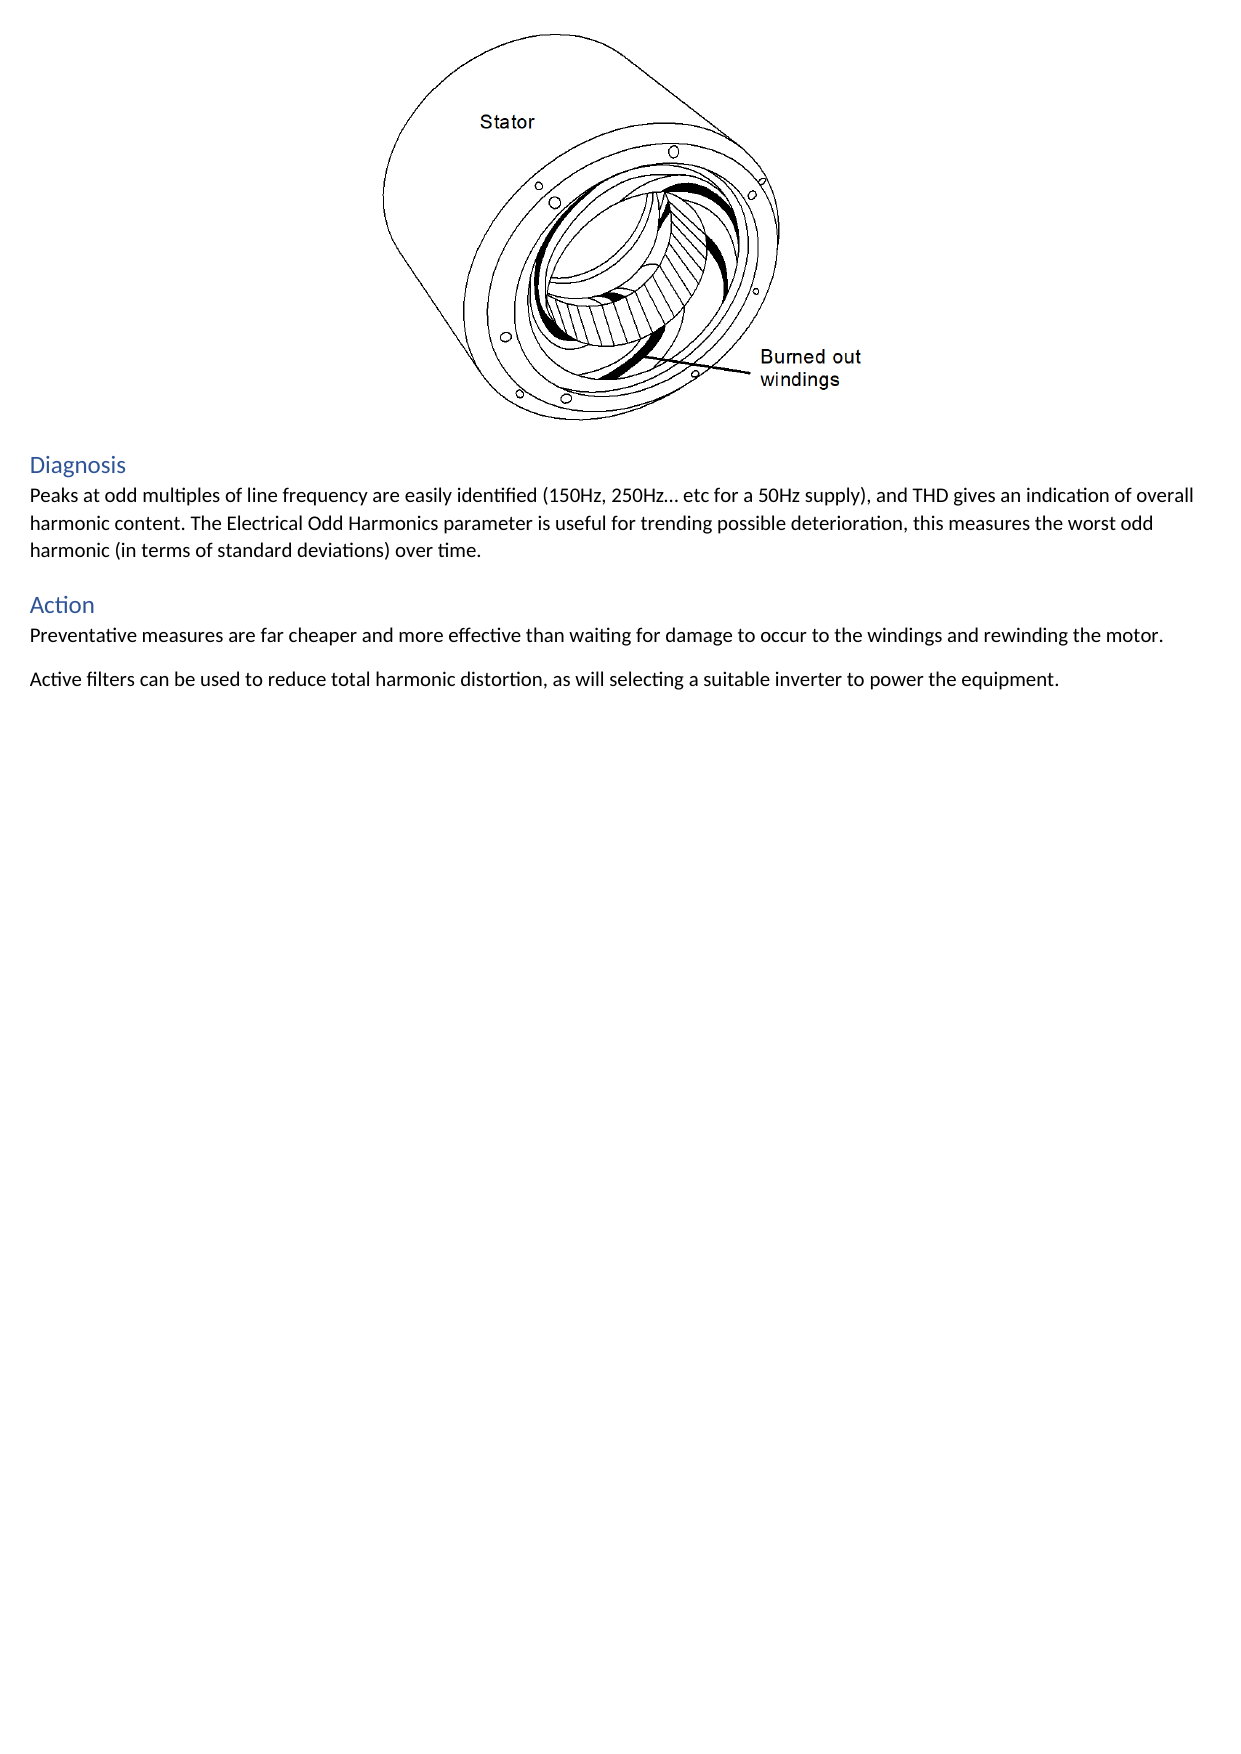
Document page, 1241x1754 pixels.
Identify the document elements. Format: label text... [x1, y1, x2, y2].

text Active filters can be used to reduce total harmonic distortion, as will selecting a suitable inverter to power the equipment. [29, 666, 1211, 692]
text Peaks at odd multiples of line frequency are easily identified (150Hz, 250Hz… etc for a 50Hz supply), and THD gives an indication of overall harmonic content. The Electrical Odd Harmonics parameter is useful for trending possible deterioration, this measures the worst odd harmonic (in terms of standard deviations) over time. [29, 482, 1211, 562]
text Preventative measures are far cheaper and more effective than waiting for damage to occur to the windings and rewinding the motor. [29, 622, 1211, 648]
subtitle Action [29, 589, 1211, 620]
subtitle Diagnosis [29, 449, 1211, 480]
picture [378, 29, 863, 423]
